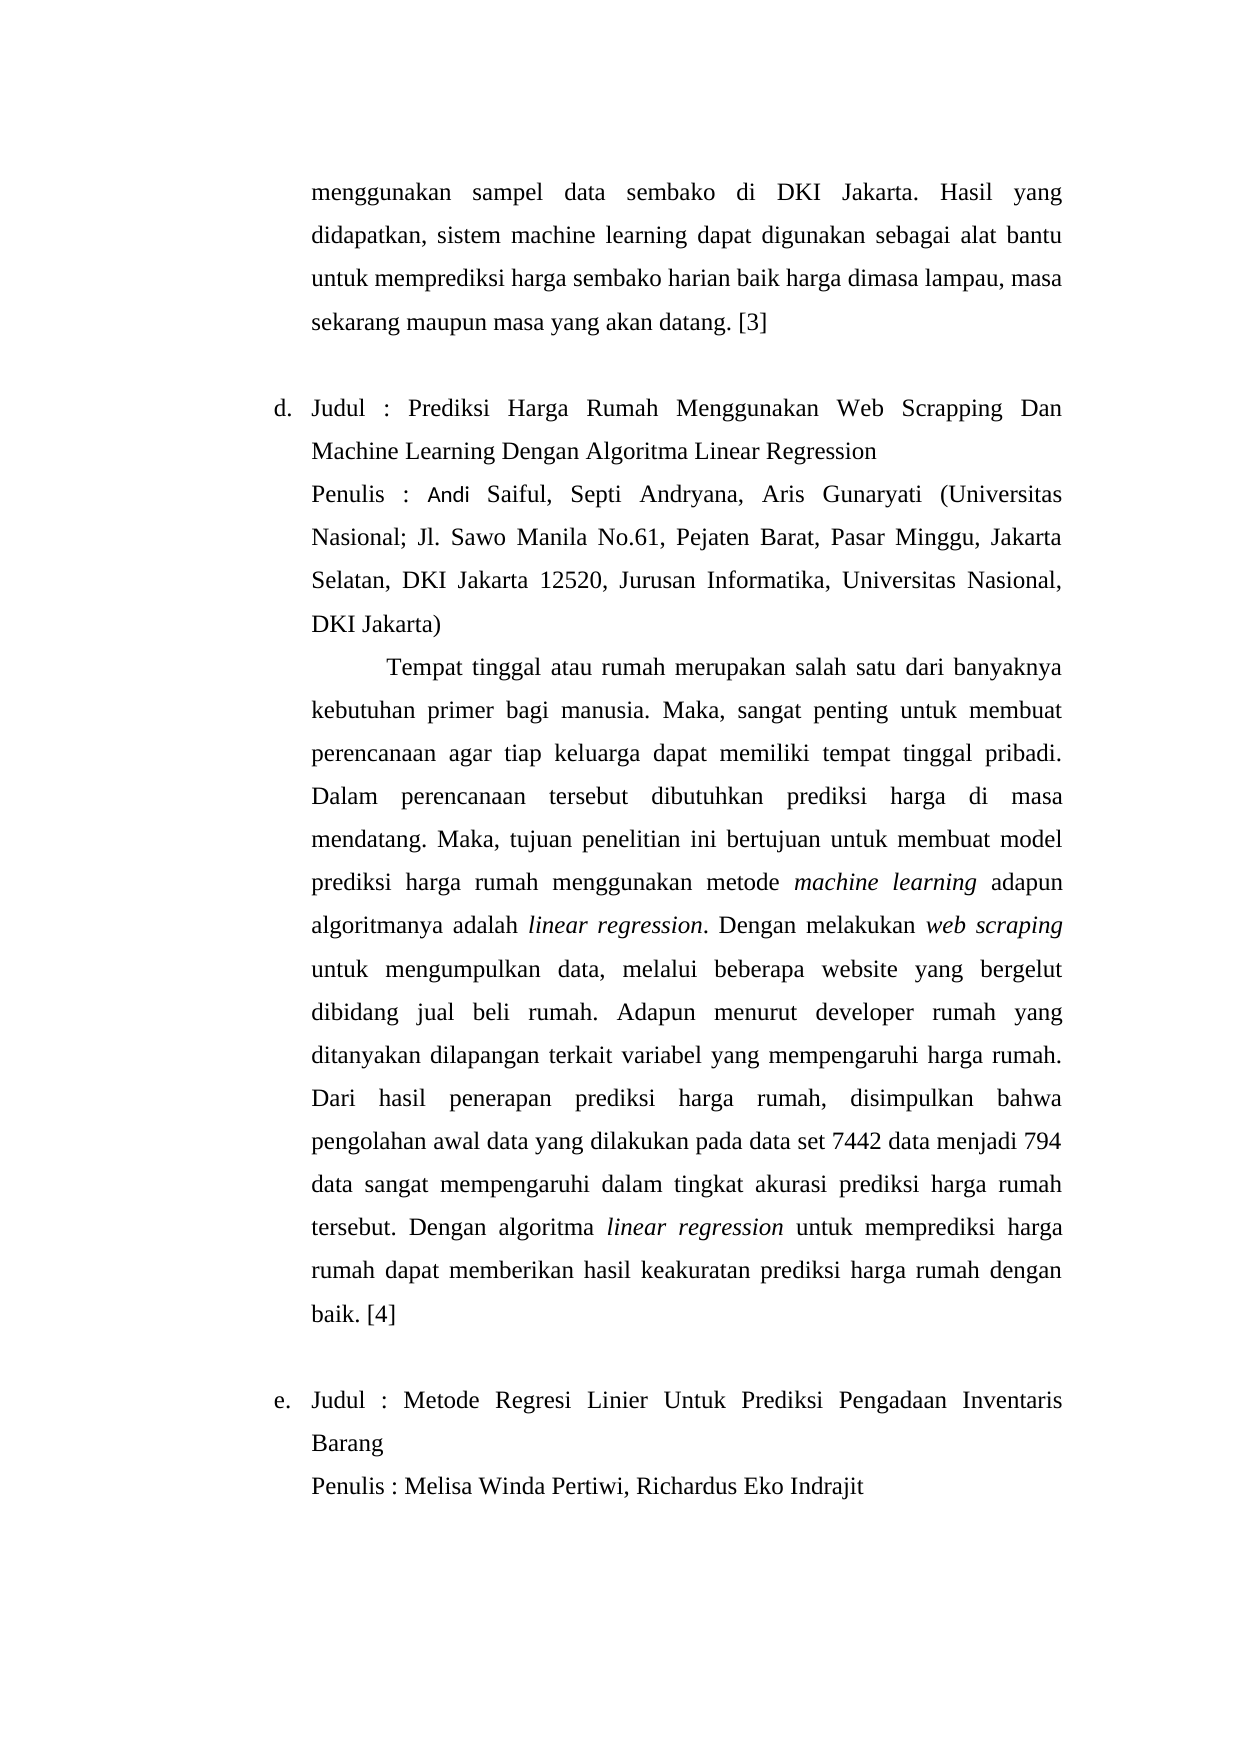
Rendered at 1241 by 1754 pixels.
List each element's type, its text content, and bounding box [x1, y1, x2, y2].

list Penulis : Melisa Winda Pertiwi, Richardus Eko Indrajit [311, 1471, 1063, 1500]
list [311, 177, 1063, 335]
list Tempat tinggal atau rumah merupakan salah satu dari banyaknya kebutuhan primer bagi manusia. Maka, sangat penting untuk membuat perencanaan agar tiap keluarga dapat memiliki tempat tinggal pribadi. Dalam perencanaan tersebut dibutuhkan prediksi harga di masa mendatang. Maka, tujuan penelitian ini bertujuan untuk membuat model prediksi harga rumah menggunakan metode machine learning adapun algoritmanya adalah linear regression. Dengan melakukan web scraping untuk mengumpulkan data, melalui beberapa website yang bergelut dibidang jual beli rumah. Adapun menurut developer rumah yang ditanyakan dilapangan terkait variabel yang mempengaruhi harga rumah. Dari hasil penerapan prediksi harga rumah, disimpulkan bahwa pengolahan awal data yang dilakukan pada data set 7442 data menjadi 794 data sangat mempengaruhi dalam tingkat akurasi prediksi harga rumah tersebut. Dengan algoritma linear regression untuk memprediksi harga rumah dapat memberikan hasil keakuratan prediksi harga rumah dengan baik. [4] [311, 652, 1063, 1327]
list Penulis : Andi Saiful, Septi Andryana, Aris Gunaryati (Universitas Nasional; Jl. Sawo Manila No.61, Pejaten Barat, Pasar Minggu, Jakarta Selatan, DKI Jakarta 12520, Jurusan Informatika, Universitas Nasional, DKI Jakarta) [311, 479, 1063, 637]
list Judul : Metode Regresi Linier Untuk Prediksi Pengadaan Inventaris Barang [274, 1385, 1063, 1457]
list Judul : Prediksi Harga Rumah Menggunakan Web Scrapping Dan Machine Learning Dengan Algoritma Linear Regression [274, 393, 1063, 465]
